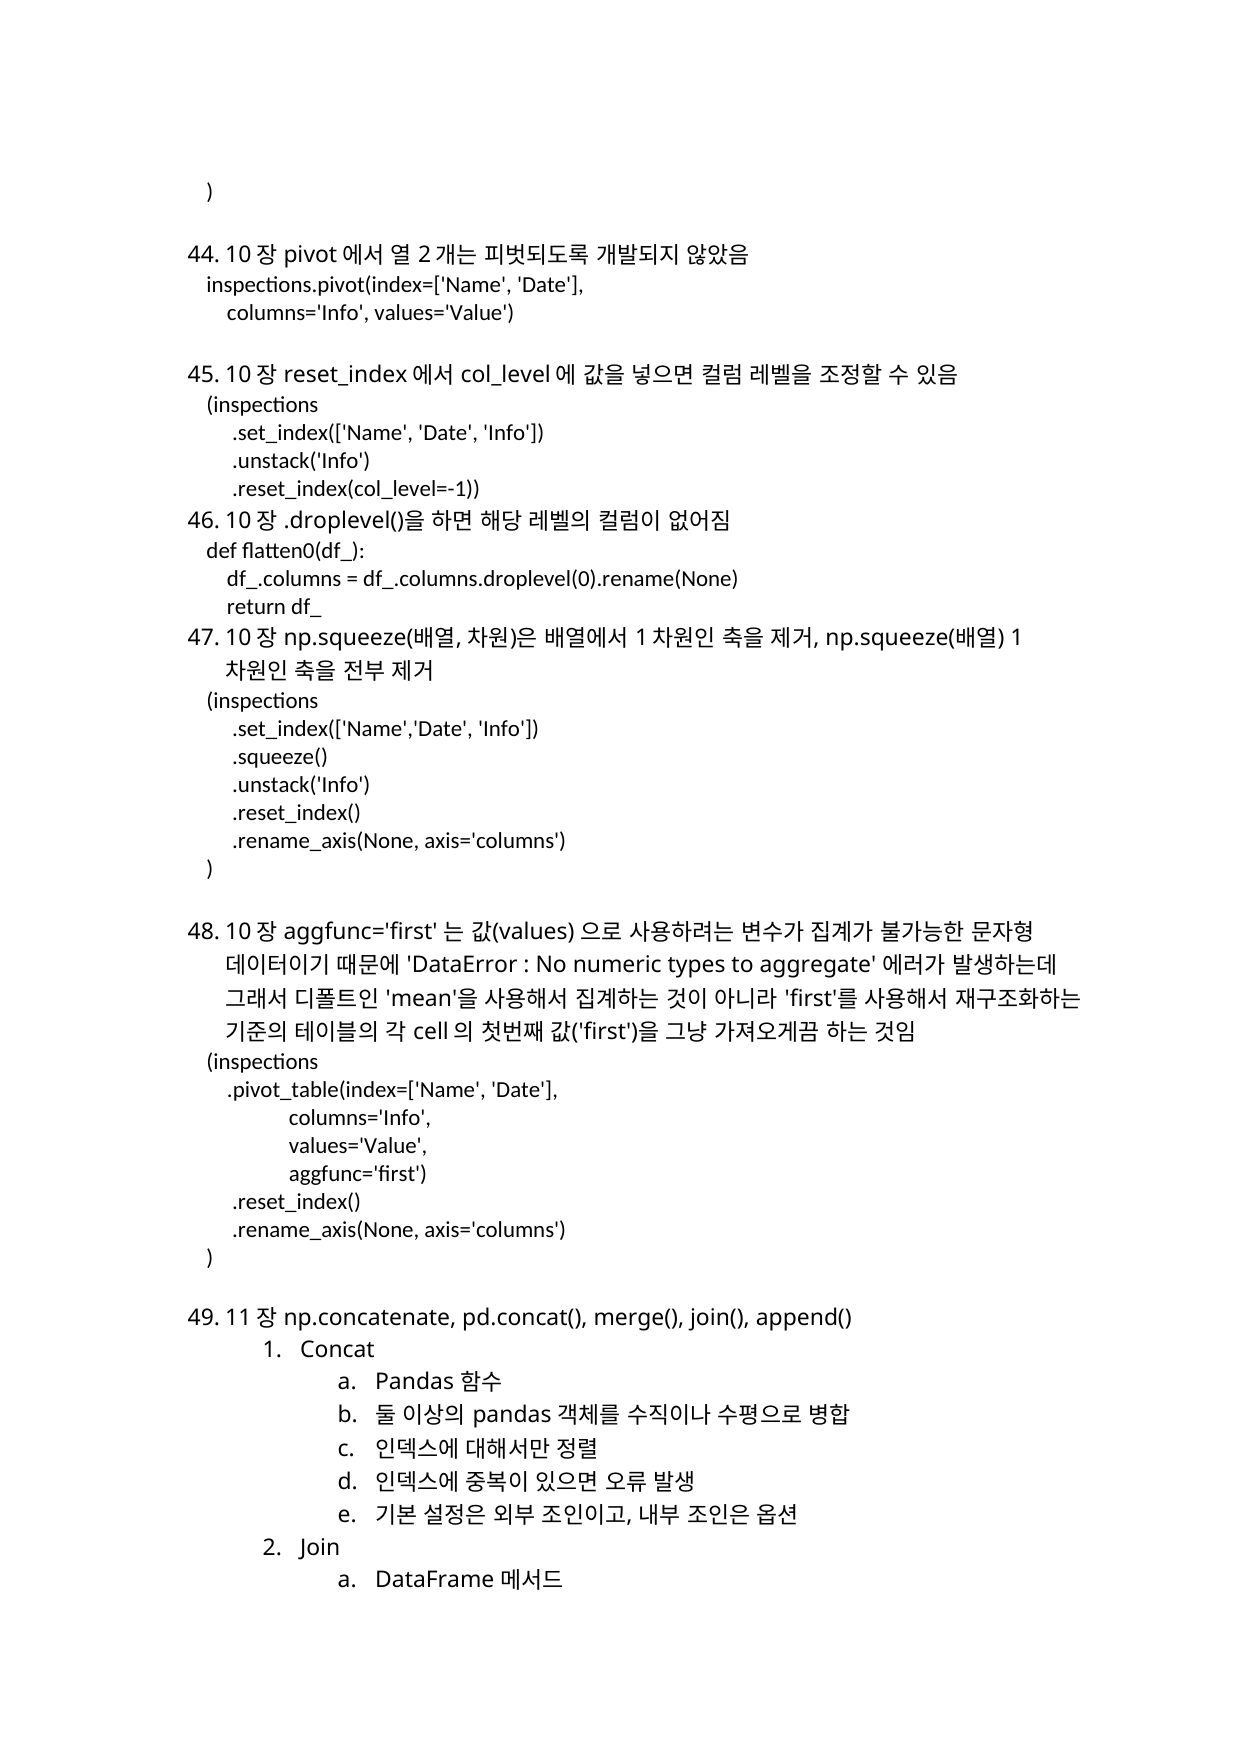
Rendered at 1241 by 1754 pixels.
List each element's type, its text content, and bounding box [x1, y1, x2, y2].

text .unstack('Info') [206, 771, 1090, 798]
list 10장 np.squeeze(배열, 차원)은 배열에서 1차원인 축을 제거, np.squeeze(배열) 1차원인 축을 전부 제거 [187, 620, 1090, 686]
text values='Value', [206, 1131, 1090, 1159]
list 10장 .droplevel()을 하면 해당 레벨의 컬럼이 없어짐 [187, 502, 1090, 536]
text ) [206, 177, 1090, 205]
text .rename_axis(None, axis='columns') [206, 1215, 1090, 1243]
text ) [206, 854, 1090, 883]
text (inspections [206, 1047, 1090, 1075]
list 인덱스에 대해서만 정렬 [337, 1431, 1090, 1464]
text df_.columns = df_.columns.droplevel(0).rename(None) [206, 564, 1090, 592]
text def flatten0(df_): [206, 536, 1090, 564]
list 10장 pivot에서 열 2개는 피벗되도록 개발되지 않았음 [187, 236, 1090, 270]
list Pandas 함수 [337, 1364, 1090, 1397]
text columns='Info', [206, 1103, 1090, 1131]
list 인덱스에 중복이 있으면 오류 발생 [337, 1464, 1090, 1497]
text .unstack('Info') [206, 446, 1090, 474]
text .rename_axis(None, axis='columns') [206, 827, 1090, 854]
text .squeeze() [206, 742, 1090, 771]
text inspections.pivot(index=['Name', 'Date'], [206, 270, 1090, 298]
list 기본 설정은 외부 조인이고, 내부 조인은 옵션 [337, 1497, 1090, 1531]
text ) [206, 1243, 1090, 1271]
text .pivot_table(index=['Name', 'Date'], [206, 1075, 1090, 1103]
text .reset_index(col_level=-1)) [206, 474, 1090, 502]
list Join [262, 1531, 1090, 1562]
list 10장 aggfunc='first' 는 값(values) 으로 사용하려는 변수가 집계가 불가능한 문자형 데이터이기 때문에 'DataError : No numeric types to aggregate' 에러가 발생하는데 그래서 디폴트인 'mean'을 사용해서 집계하는 것이 아니라 'first'를 사용해서 재구조화하는 기준의 테이블의 각 cell의 첫번째 값('first')을 그냥 가져오게끔 하는 것임 [187, 914, 1090, 1047]
text (inspections [206, 390, 1090, 418]
list 10장 reset_index에서 col_level에 값을 넣으면 컬럼 레벨을 조정할 수 있음 [187, 357, 1090, 390]
text return df_ [206, 592, 1090, 620]
text (inspections [206, 686, 1090, 714]
text columns='Info', values='Value') [206, 298, 1090, 326]
text aggfunc='first') [206, 1159, 1090, 1187]
text .set_index(['Name', 'Date', 'Info']) [206, 418, 1090, 446]
list 11장 np.concatenate, pd.concat(), merge(), join(), append() [187, 1299, 1090, 1333]
list 둘 이상의 pandas 객체를 수직이나 수평으로 병합 [337, 1397, 1090, 1431]
text .reset_index() [206, 1187, 1090, 1215]
list DataFrame 메서드 [337, 1562, 1090, 1595]
text .reset_index() [206, 798, 1090, 827]
text .set_index(['Name','Date', 'Info']) [206, 714, 1090, 742]
list Concat [262, 1333, 1090, 1364]
